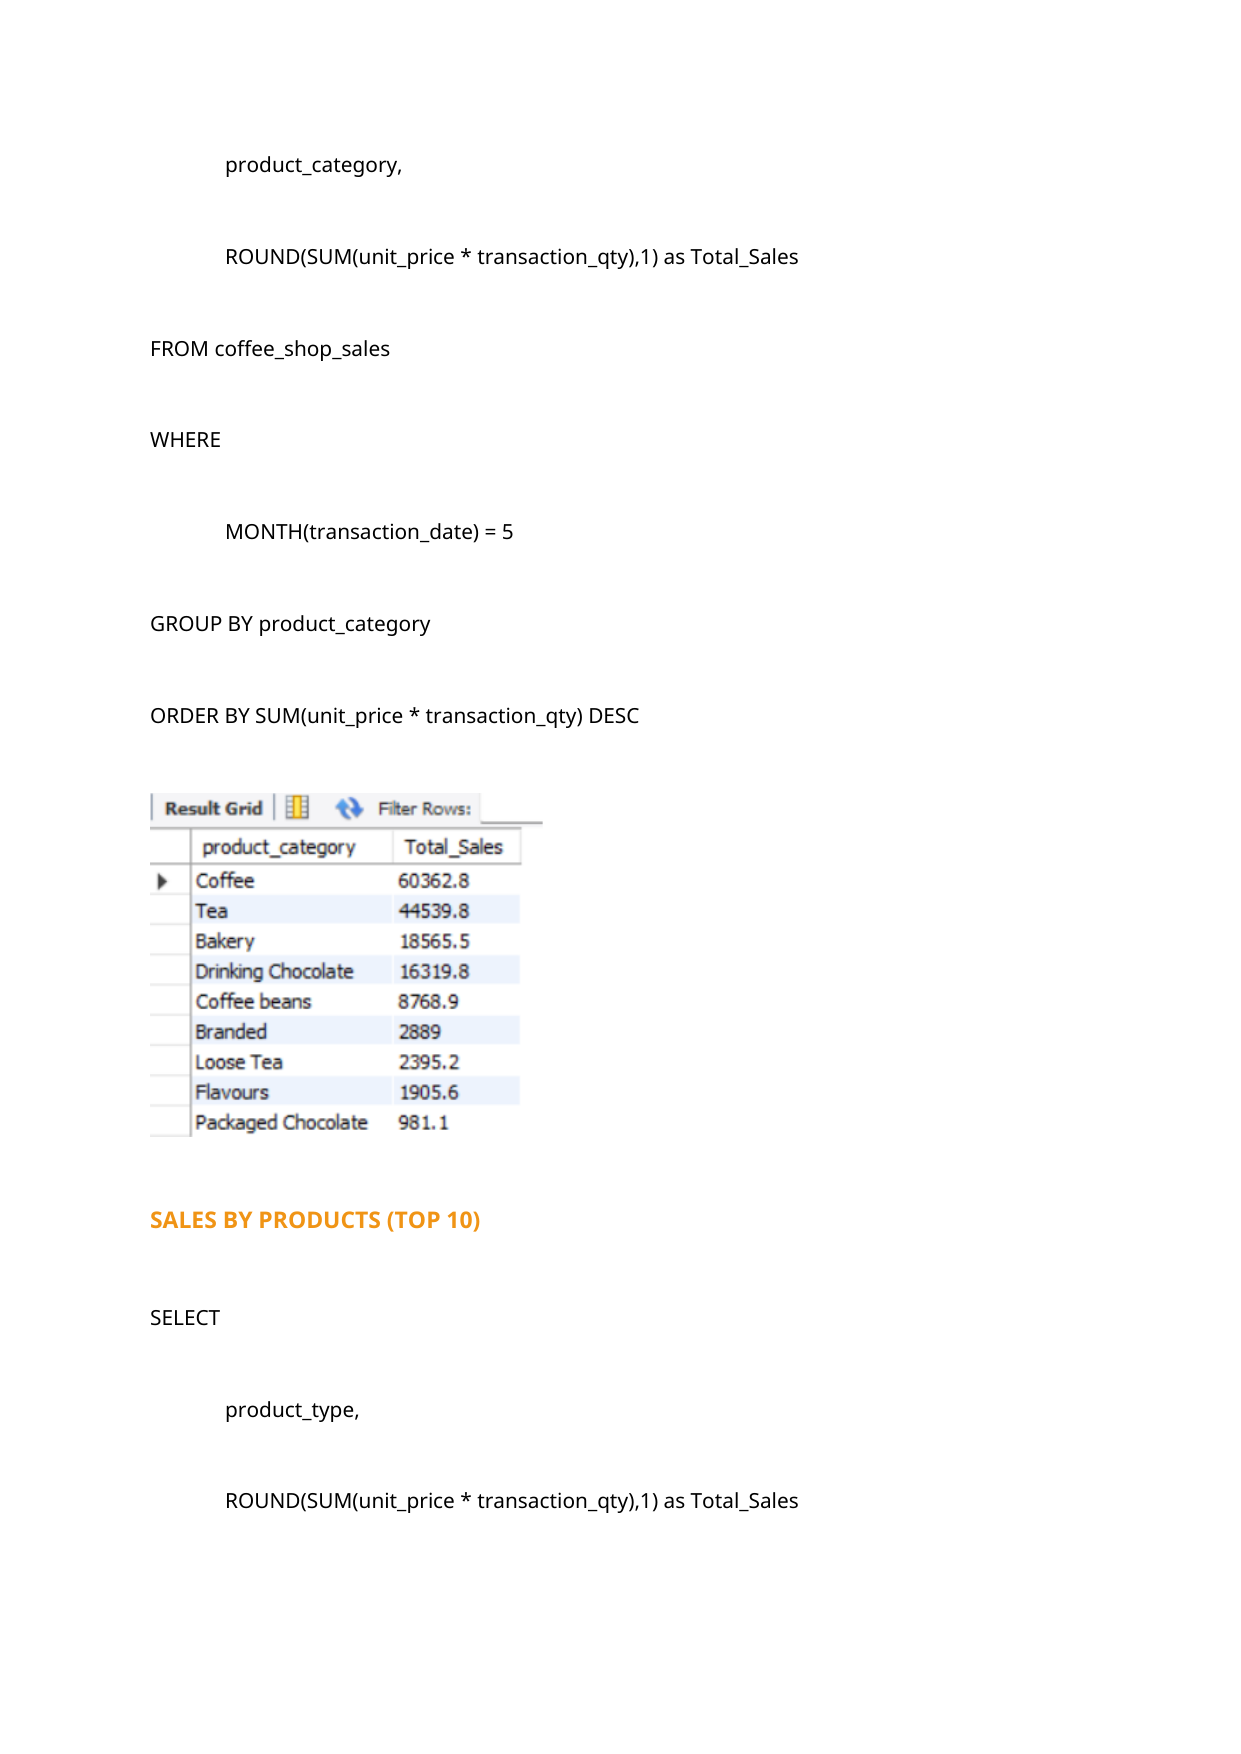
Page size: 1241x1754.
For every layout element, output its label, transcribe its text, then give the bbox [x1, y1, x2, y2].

text ORDER BY SUM(unit_price * transaction_qty) DESC [150, 701, 1090, 730]
text ROUND(SUM(unit_price * transaction_qty),1) as Total_Sales [150, 1487, 1090, 1515]
text WHERE [150, 426, 1090, 454]
text product_category, [150, 150, 1090, 178]
picture [150, 793, 543, 1137]
text SALES BY PRODUCTS (TOP 10) [150, 1204, 1090, 1235]
text product_type, [150, 1395, 1090, 1423]
text GROUP BY product_category [150, 609, 1090, 638]
text SELECT [150, 1303, 1090, 1331]
text FROM coffee_shop_sales [150, 334, 1090, 362]
text MONTH(transaction_date) = 5 [150, 517, 1090, 546]
text ROUND(SUM(unit_price * transaction_qty),1) as Total_Sales [150, 242, 1090, 270]
